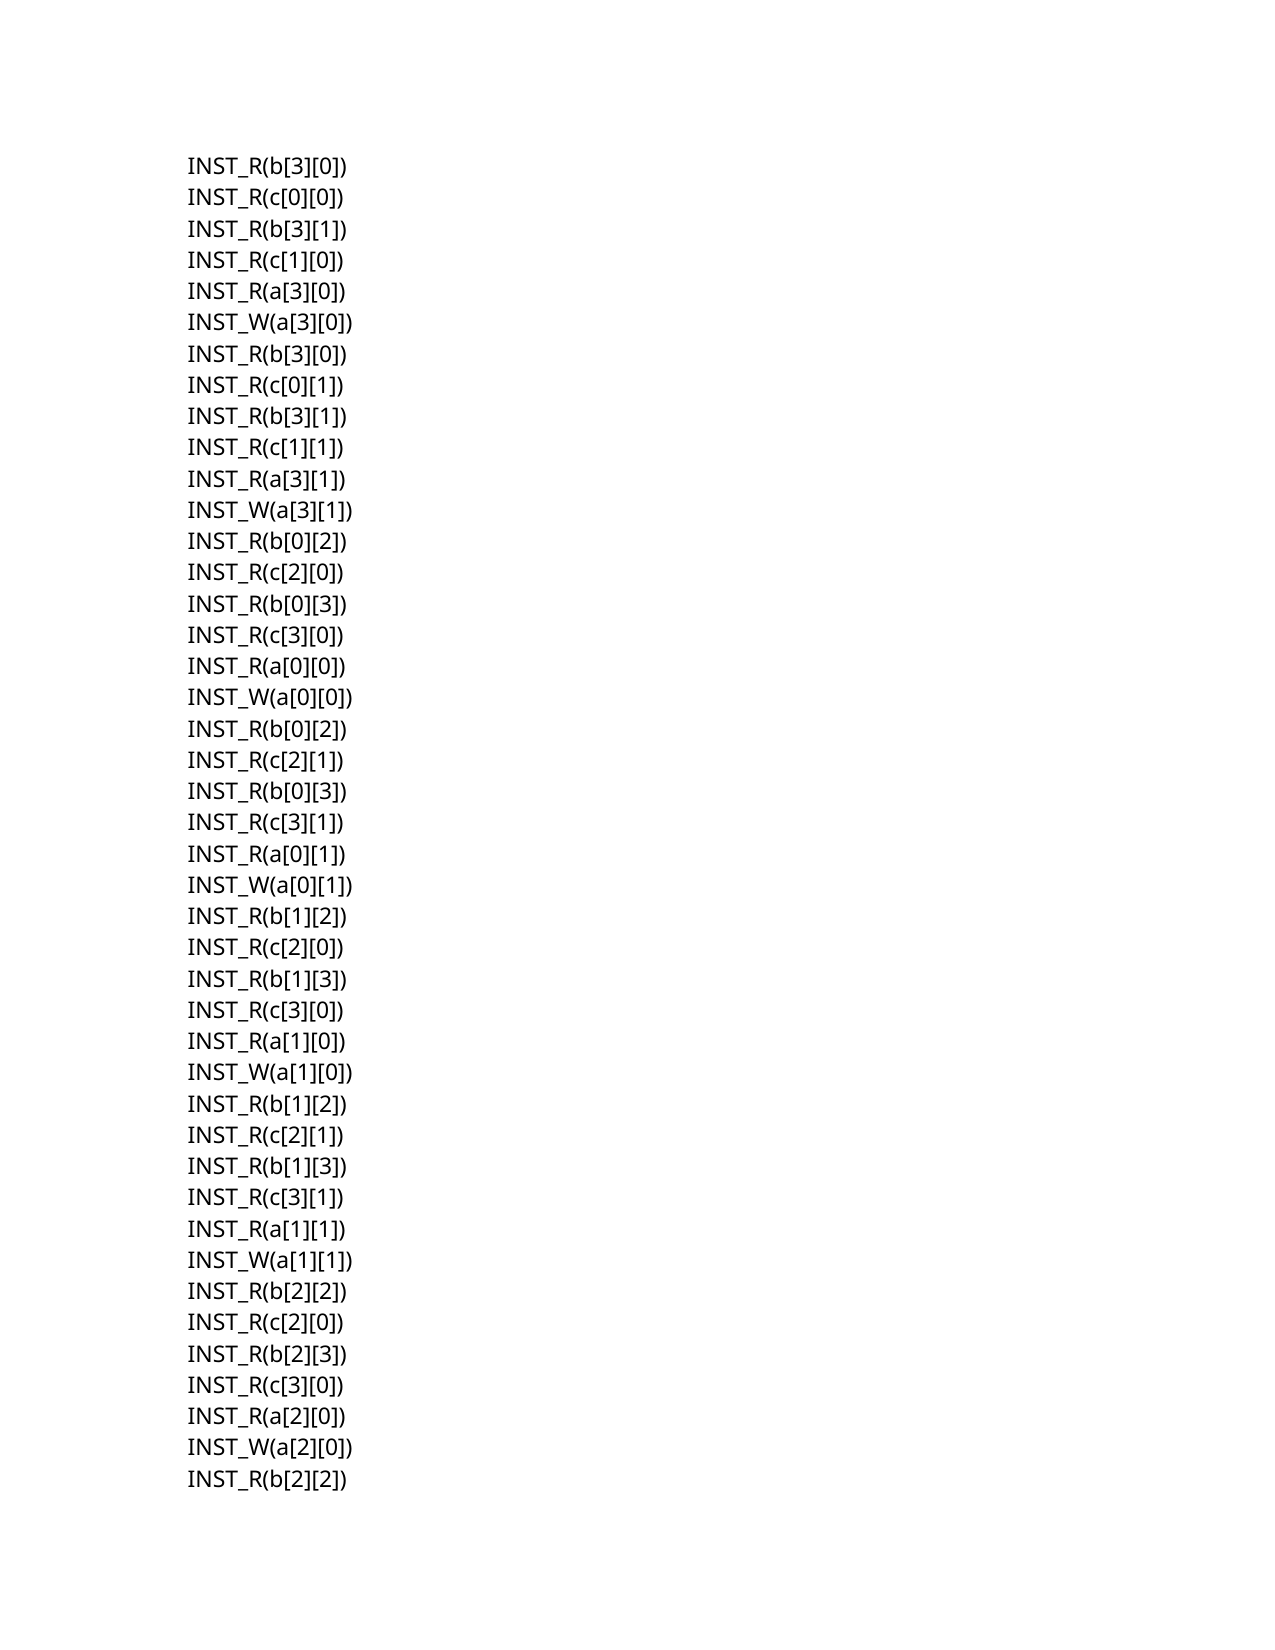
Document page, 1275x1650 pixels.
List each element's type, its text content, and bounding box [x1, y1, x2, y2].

text INST_R(c[2][1]) [187, 1119, 1125, 1150]
text INST_R(a[1][1]) [187, 1212, 1125, 1244]
text INST_R(b[2][3]) [187, 1337, 1125, 1369]
text INST_W(a[2][0]) [187, 1431, 1125, 1462]
text INST_W(a[1][0]) [187, 1056, 1125, 1087]
text INST_W(a[0][0]) [187, 681, 1125, 712]
text INST_R(c[3][1]) [187, 806, 1125, 837]
text INST_R(b[0][3]) [187, 775, 1125, 806]
text INST_R(c[1][0]) [187, 244, 1125, 275]
text INST_R(b[0][3]) [187, 587, 1125, 619]
text INST_R(c[2][1]) [187, 744, 1125, 775]
text INST_R(c[3][1]) [187, 1181, 1125, 1212]
text INST_R(c[0][0]) [187, 181, 1125, 212]
text INST_R(b[0][2]) [187, 525, 1125, 556]
text INST_R(a[0][1]) [187, 837, 1125, 869]
text INST_R(c[3][0]) [187, 1369, 1125, 1400]
text INST_R(c[2][0]) [187, 931, 1125, 962]
text INST_R(a[0][0]) [187, 650, 1125, 681]
text INST_R(b[1][2]) [187, 1087, 1125, 1119]
text INST_R(b[1][3]) [187, 962, 1125, 994]
text INST_R(c[0][1]) [187, 369, 1125, 400]
text INST_W(a[1][1]) [187, 1244, 1125, 1275]
text INST_R(b[2][2]) [187, 1462, 1125, 1494]
text INST_R(b[3][0]) [187, 337, 1125, 369]
text INST_R(a[3][1]) [187, 462, 1125, 494]
text INST_R(c[2][0]) [187, 1306, 1125, 1337]
text INST_R(b[2][2]) [187, 1275, 1125, 1306]
text INST_R(a[2][0]) [187, 1400, 1125, 1431]
text INST_R(c[1][1]) [187, 431, 1125, 462]
text INST_W(a[3][1]) [187, 494, 1125, 525]
text INST_R(c[3][0]) [187, 619, 1125, 650]
text INST_R(b[3][0]) [187, 150, 1125, 181]
text INST_R(b[0][2]) [187, 712, 1125, 744]
text INST_R(b[3][1]) [187, 212, 1125, 244]
text INST_R(a[3][0]) [187, 275, 1125, 306]
text INST_R(a[1][0]) [187, 1025, 1125, 1056]
text INST_R(c[2][0]) [187, 556, 1125, 587]
text INST_R(b[3][1]) [187, 400, 1125, 431]
text INST_R(c[3][0]) [187, 994, 1125, 1025]
text INST_R(b[1][2]) [187, 900, 1125, 931]
text INST_W(a[0][1]) [187, 869, 1125, 900]
text INST_W(a[3][0]) [187, 306, 1125, 337]
text INST_R(b[1][3]) [187, 1150, 1125, 1181]
